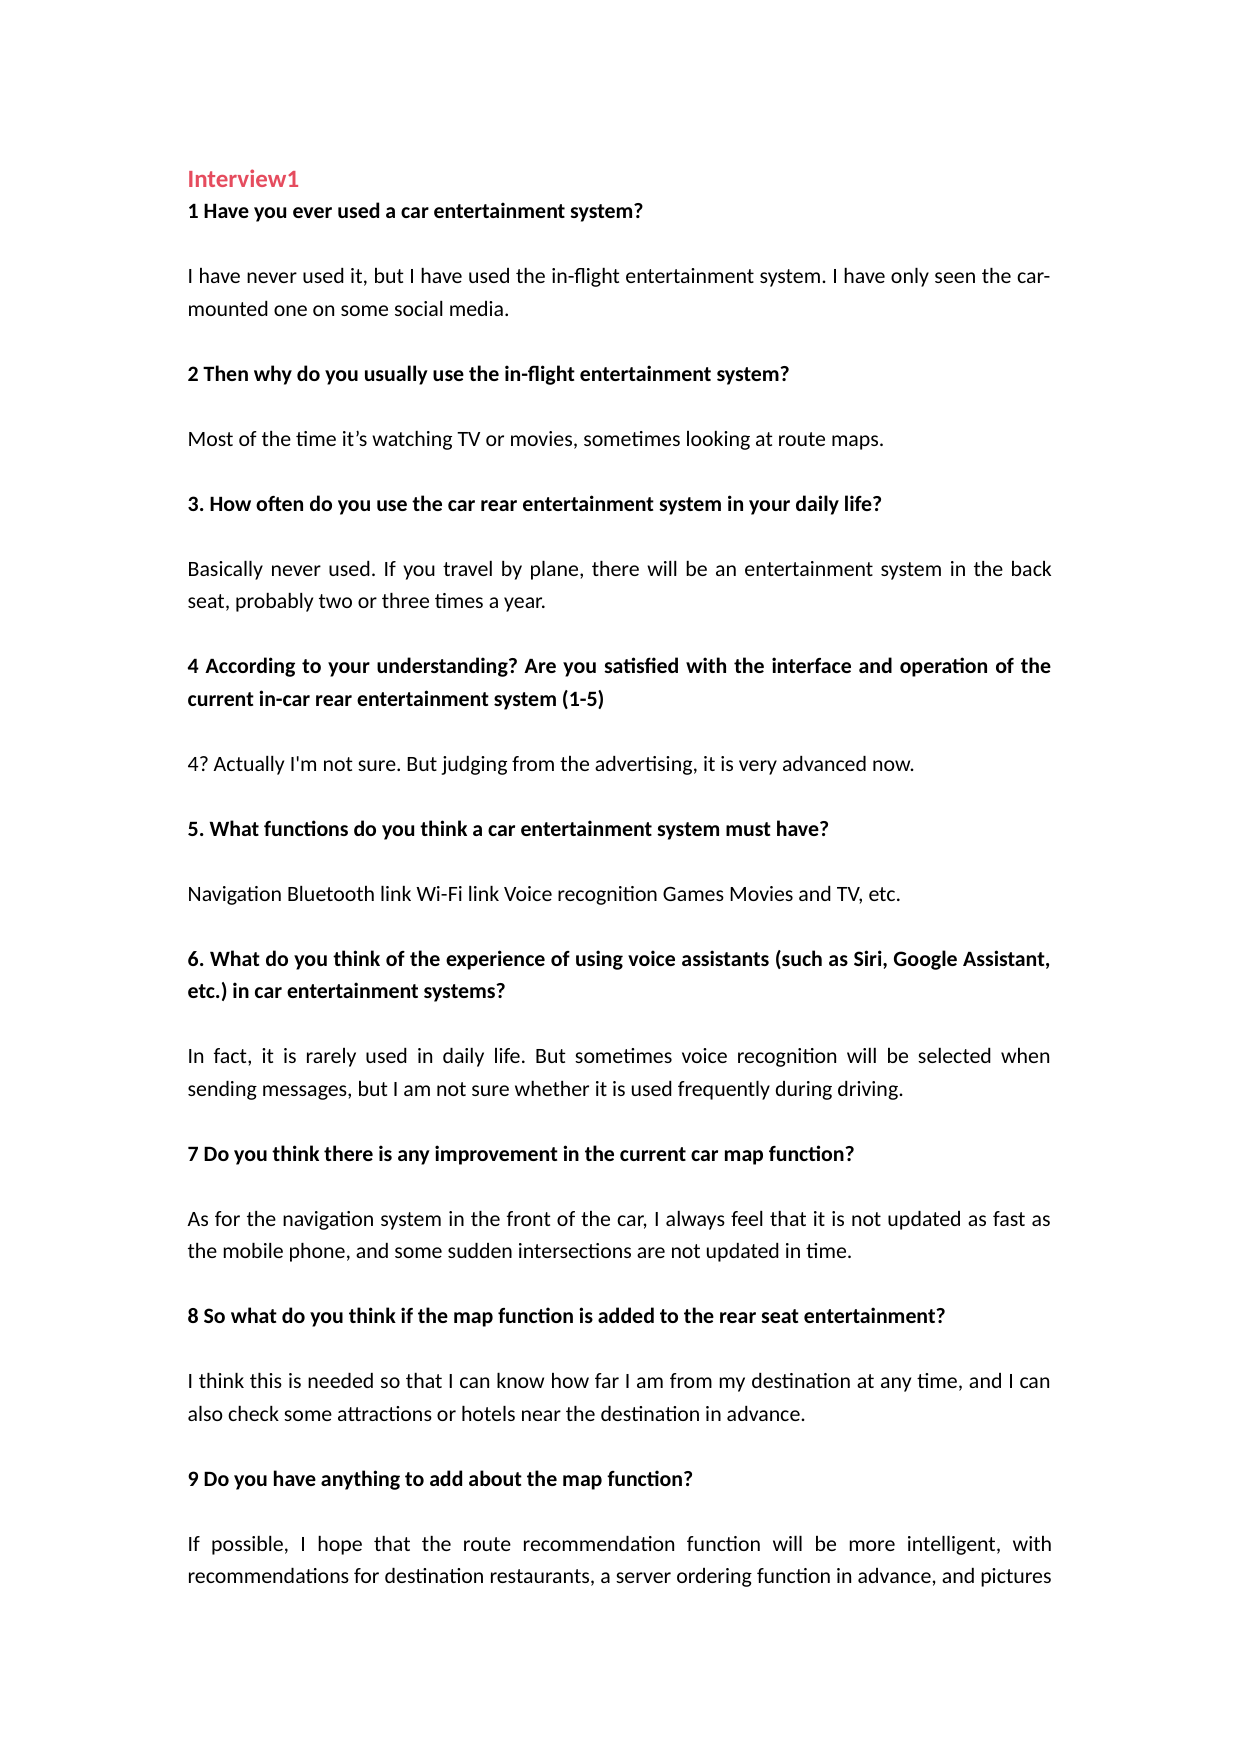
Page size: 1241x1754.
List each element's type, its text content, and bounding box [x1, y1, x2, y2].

text Basically never used. If you travel by plane, there will be an entertainment system in the back seat, probably two or three times a year. [187, 552, 1053, 617]
text Most of the time it’s watching TV or movies, sometimes looking at route maps. [187, 422, 1053, 454]
text Interview1 [187, 162, 1053, 194]
text 4? Actually I'm not sure. But judging from the advertising, it is very advanced now. [187, 747, 1053, 779]
text 6. What do you think of the experience of using voice assistants (such as Siri, Google Assistant, etc.) in car entertainment systems? [187, 942, 1053, 1007]
text 1 Have you ever used a car entertainment system? [187, 194, 1053, 227]
text As for the navigation system in the front of the car, I always feel that it is not updated as fast as the mobile phone, and some sudden intersections are not updated in time. [187, 1202, 1053, 1267]
text 9 Do you have anything to add about the map function? [187, 1462, 1053, 1494]
text In fact, it is rarely used in daily life. But sometimes voice recognition will be selected when sending messages, but I am not sure whether it is used frequently during driving. [187, 1039, 1053, 1104]
text 8 So what do you think if the map function is added to the rear seat entertainment? [187, 1299, 1053, 1332]
text Navigation Bluetooth link Wi-Fi link Voice recognition Games Movies and TV, etc. [187, 877, 1053, 909]
text 3. How often do you use the car rear entertainment system in your daily life? [187, 487, 1053, 519]
text 4 According to your understanding? Are you satisfied with the interface and operation of the current in-car rear entertainment system (1-5) [187, 649, 1053, 714]
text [187, 1527, 1053, 1592]
text 7 Do you think there is any improvement in the current car map function? [187, 1137, 1053, 1169]
text 2 Then why do you usually use the in-flight entertainment system? [187, 357, 1053, 389]
text I think this is needed so that I can know how far I am from my destination at any time, and I can also check some attractions or hotels near the destination in advance. [187, 1364, 1053, 1429]
text 5. What functions do you think a car entertainment system must have? [187, 812, 1053, 844]
text I have never used it, but I have used the in-flight entertainment system. I have only seen the car-mounted one on some social media. [187, 259, 1053, 324]
